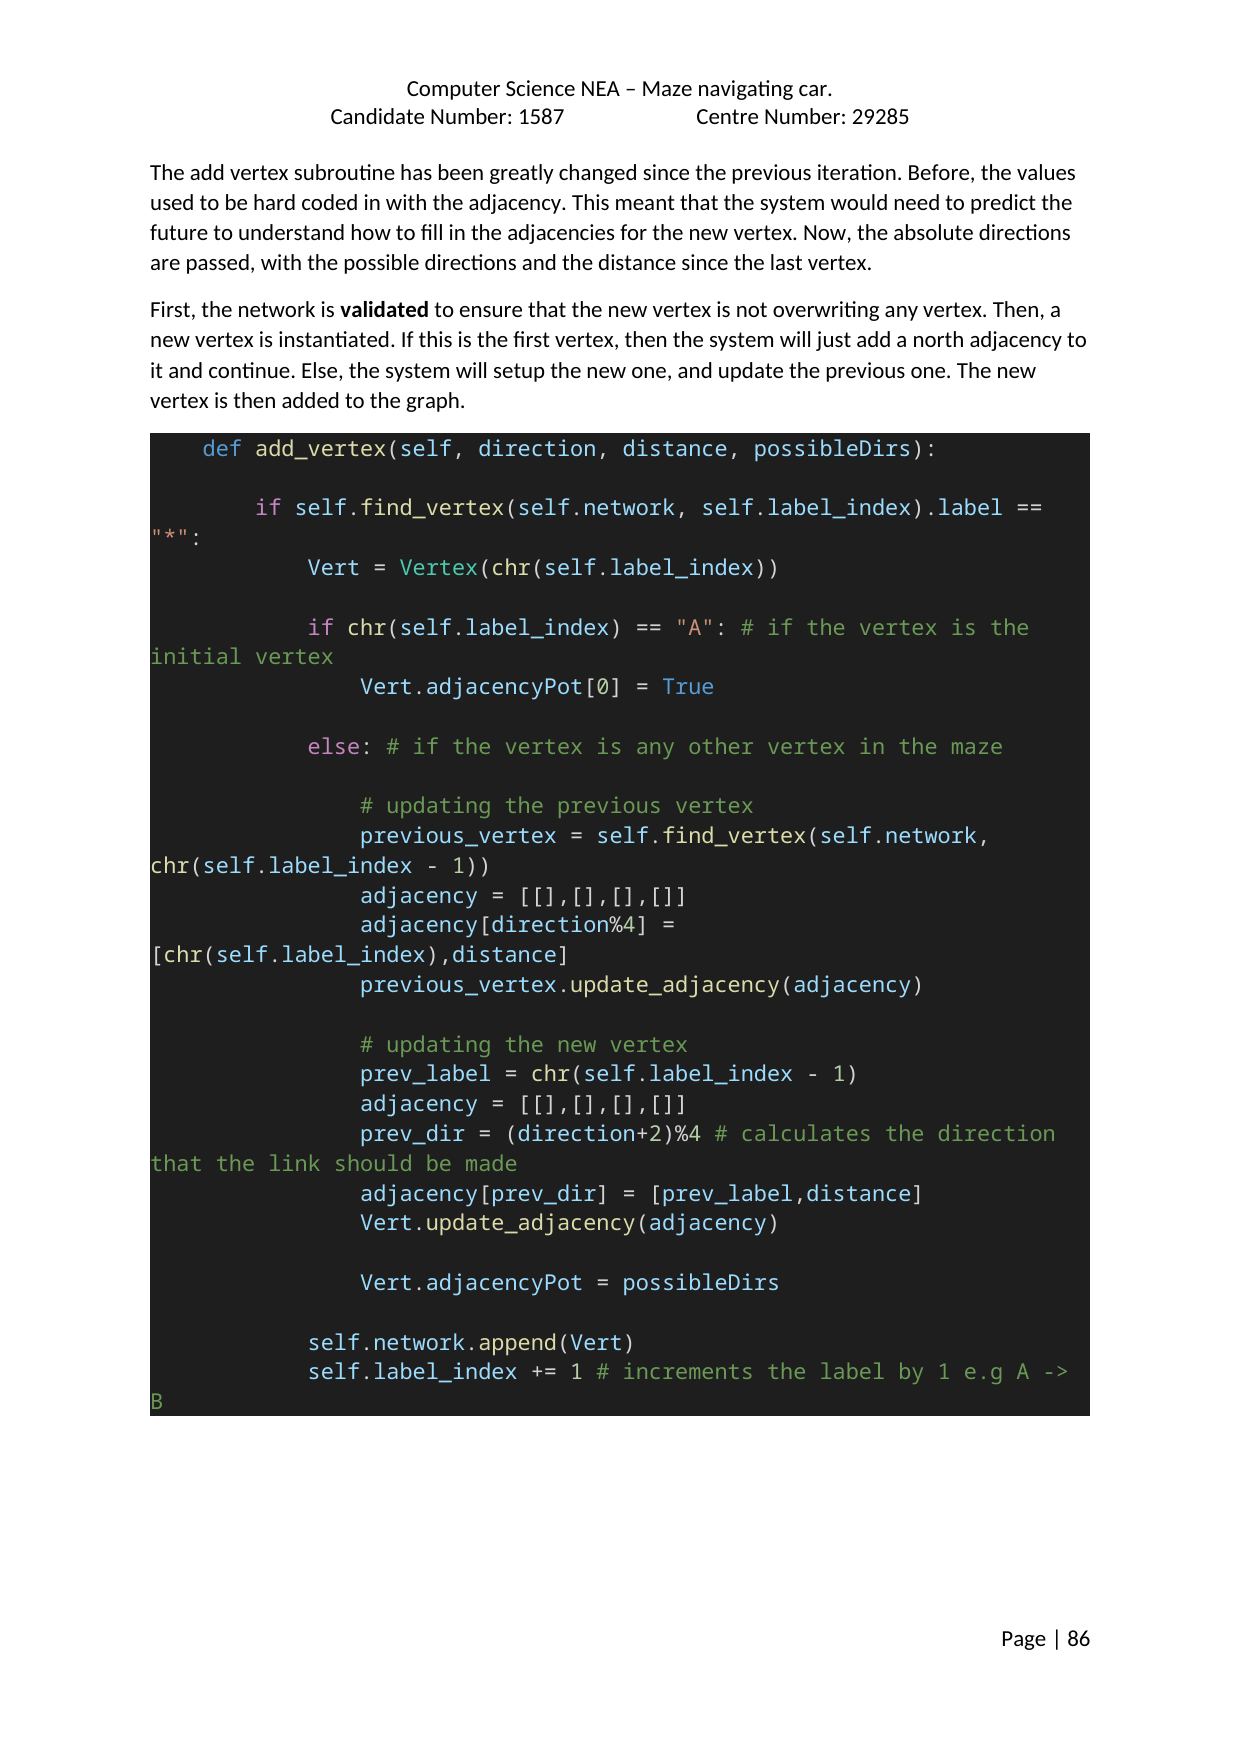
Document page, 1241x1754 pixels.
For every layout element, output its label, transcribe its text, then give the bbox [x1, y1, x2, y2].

text # updating the previous vertex [150, 790, 1090, 820]
text Vert = Vertex(chr(self.label_index)) [150, 552, 1090, 582]
text if chr(self.label_index) == "A": # if the vertex is the initial vertex [150, 612, 1090, 671]
text previous_vertex = self.find_vertex(self.network, chr(self.label_index - 1)) [150, 820, 1090, 880]
text def add_vertex(self, direction, distance, possibleDirs): [150, 433, 1090, 463]
text previous_vertex.update_adjacency(adjacency) [150, 969, 1090, 999]
text # updating the new vertex [150, 1029, 1090, 1058]
text self.network.append(Vert) [150, 1327, 1090, 1356]
text prev_dir = (direction+2)%4 # calculates the direction that the link should be made [150, 1118, 1090, 1178]
text Vert.update_adjacency(adjacency) [150, 1207, 1090, 1237]
text adjacency[prev_dir] = [prev_label,distance] [150, 1178, 1090, 1207]
text self.label_index += 1 # increments the label by 1 e.g A -> B [150, 1356, 1090, 1416]
text First, the network is validated to ensure that the new vertex is not overwriting any vertex. Then, a new vertex is instantiated. If this is the first vertex, then the system will just add a north adjacency to it and continue. Else, the system will setup the new one, and update the previous one. The new vertex is then added to the graph. [150, 295, 1090, 414]
text Vert.adjacencyPot = possibleDirs [150, 1267, 1090, 1297]
text else: # if the vertex is any other vertex in the maze [150, 731, 1090, 761]
text adjacency[direction%4] = [chr(self.label_index),distance] [150, 909, 1090, 969]
text Vert.adjacencyPot[0] = True [150, 671, 1090, 701]
text adjacency = [[],[],[],[]] [150, 1088, 1090, 1118]
text if self.find_vertex(self.network, self.label_index).label == "*": [150, 492, 1090, 552]
text prev_label = chr(self.label_index - 1) [150, 1058, 1090, 1088]
text adjacency = [[],[],[],[]] [150, 880, 1090, 909]
text The add vertex subroutine has been greatly changed since the previous iteration. Before, the values used to be hard coded in with the adjacency. This meant that the system would need to predict the future to understand how to fill in the adjacencies for the new vertex. Now, the absolute directions are passed, with the possible directions and the distance since the last vertex. [150, 158, 1090, 276]
